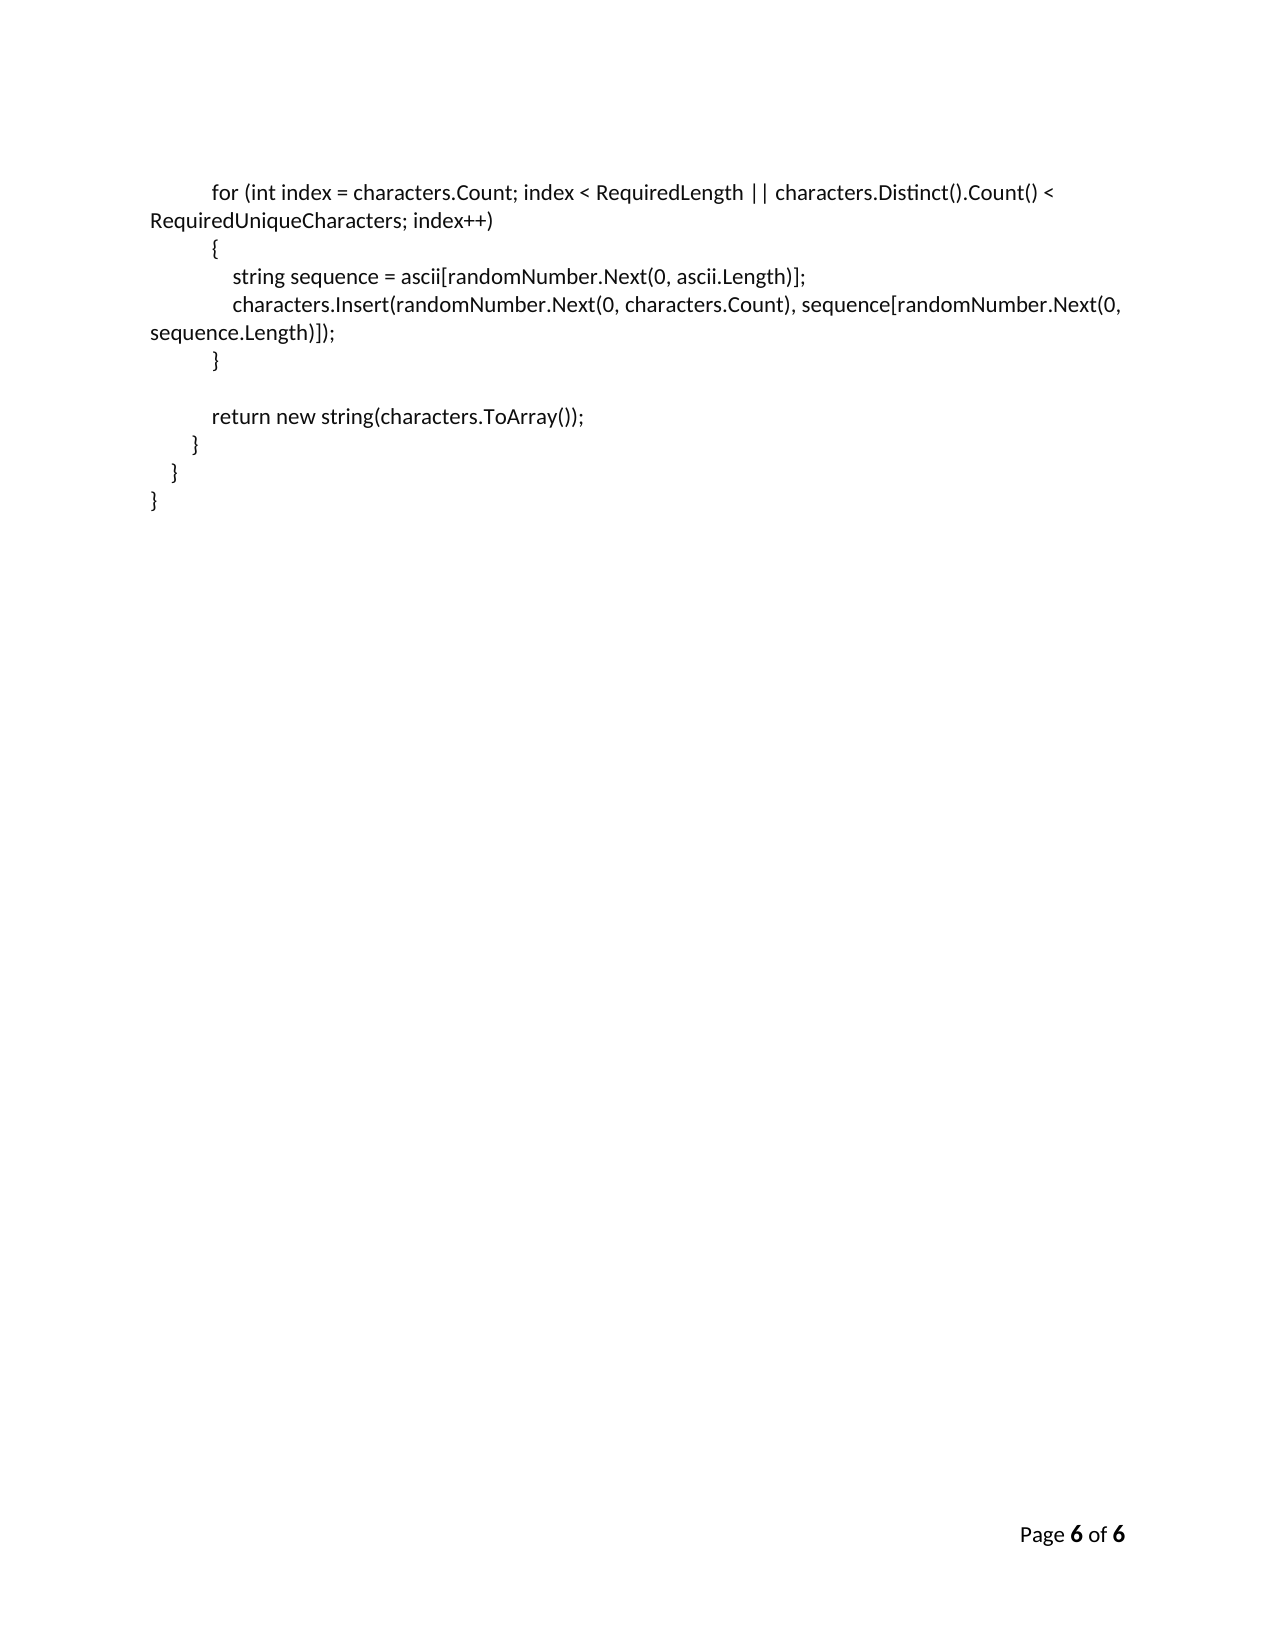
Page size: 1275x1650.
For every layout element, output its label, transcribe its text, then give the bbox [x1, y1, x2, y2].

text } [150, 346, 1125, 374]
text } [150, 458, 1125, 486]
text characters.Insert(randomNumber.Next(0, characters.Count), sequence[randomNumber.Next(0, sequence.Length)]); [150, 290, 1125, 346]
text return new string(characters.ToArray()); [150, 402, 1125, 430]
text string sequence = ascii[randomNumber.Next(0, ascii.Length)]; [150, 262, 1125, 290]
text { [150, 234, 1125, 262]
text } [150, 430, 1125, 458]
text for (int index = characters.Count; index < RequiredLength || characters.Distinct().Count() < RequiredUniqueCharacters; index++) [150, 178, 1125, 234]
text } [150, 486, 1125, 514]
